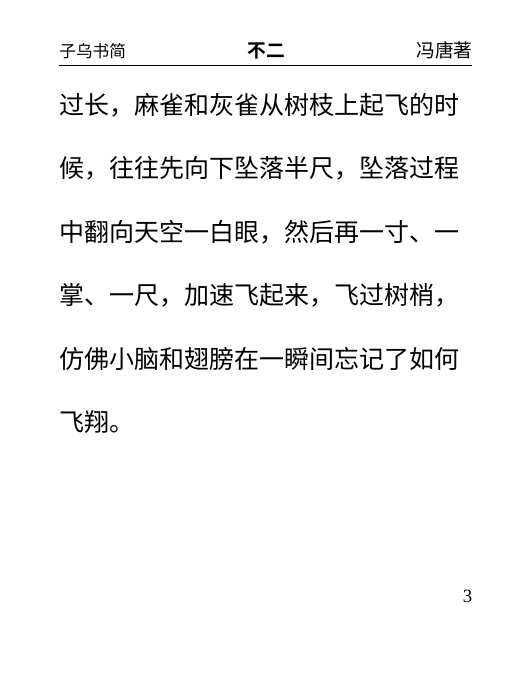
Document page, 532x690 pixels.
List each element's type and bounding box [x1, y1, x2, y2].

text [59, 72, 472, 453]
